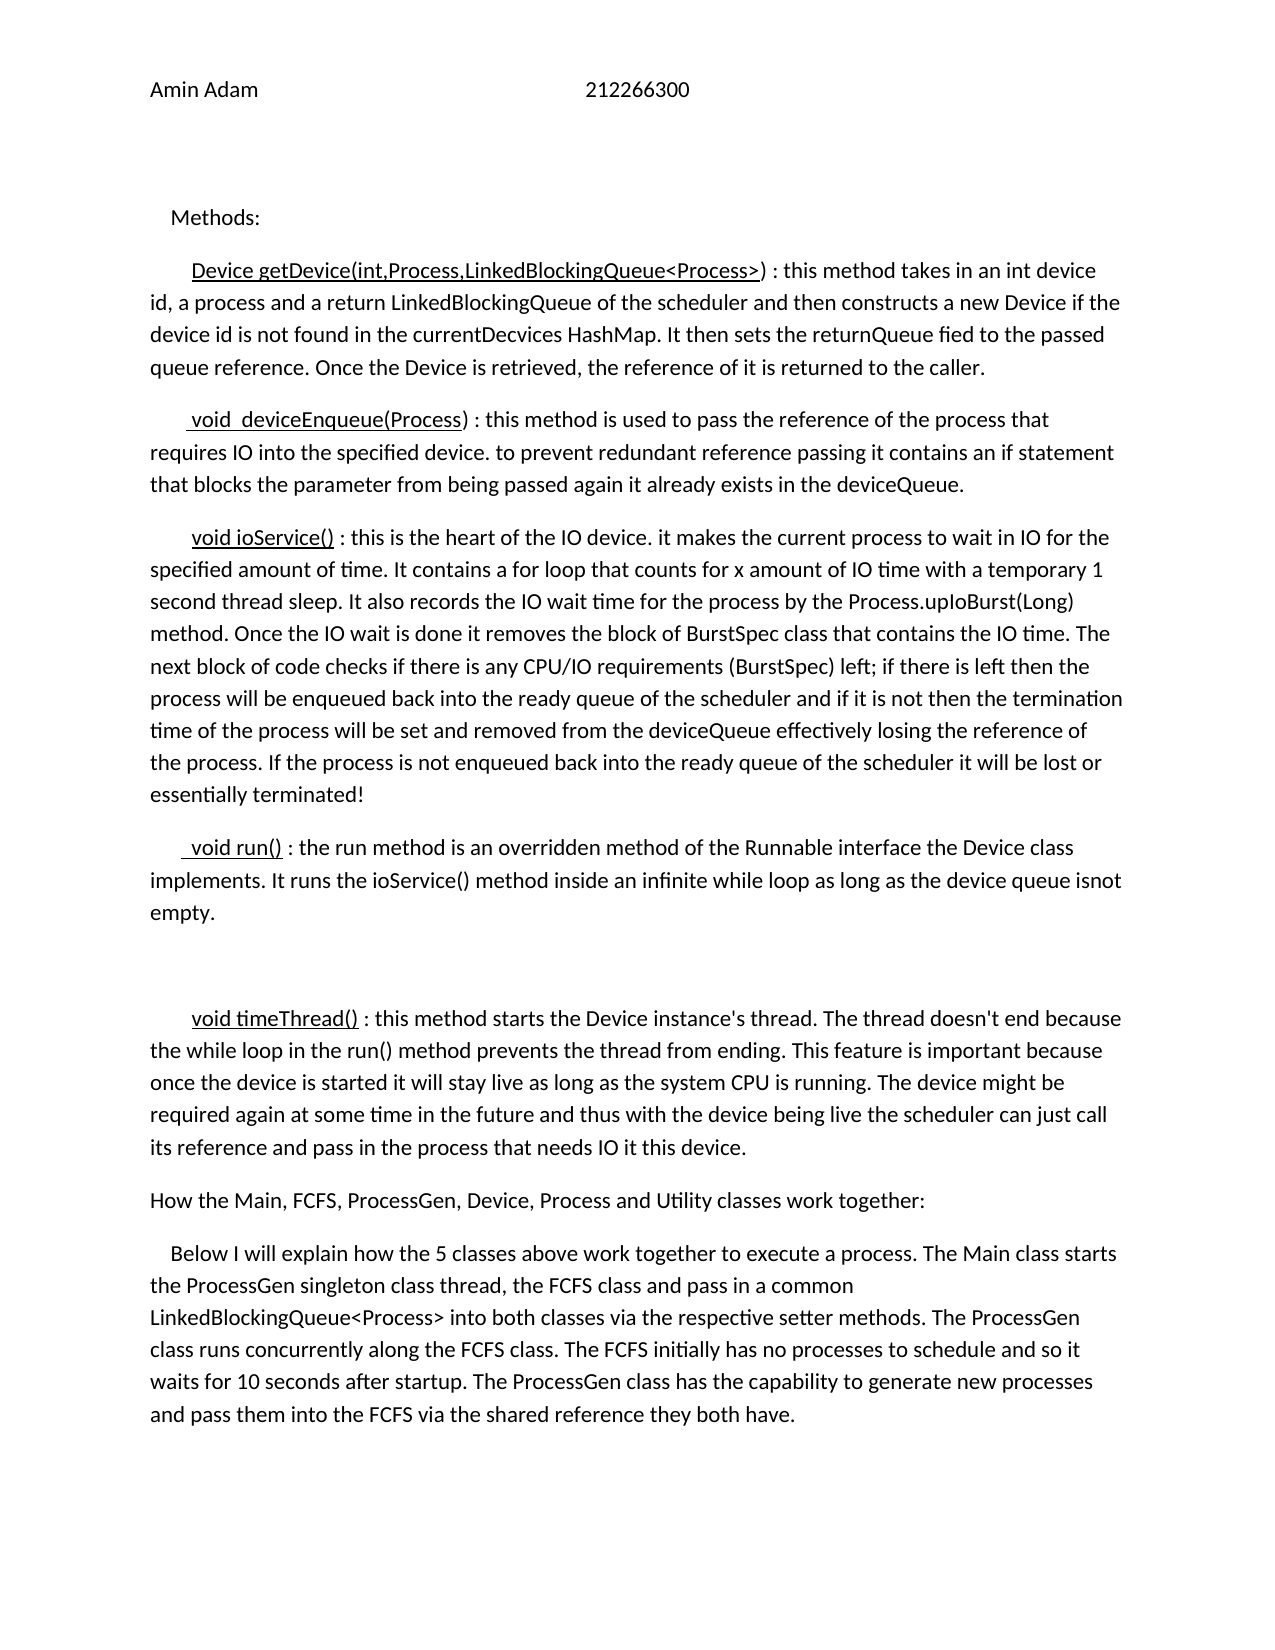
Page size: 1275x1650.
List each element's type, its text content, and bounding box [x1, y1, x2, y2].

text How the Main, FCFS, ProcessGen, Device, Process and Utility classes work together: [150, 1186, 1125, 1214]
text void timeThread() : this method starts the Device instance's thread. The thread doesn't end because the while loop in the run() method prevents the thread from ending. This feature is important because once the device is started it will stay live as long as the system CPU is running. The device might be required again at some time in the future and thus with the device being live the scheduler can just call its reference and pass in the process that needs IO it this device. [150, 1004, 1125, 1161]
text void deviceEnqueue(Process) : this method is used to pass the reference of the process that requires IO into the specified device. to prevent redundant reference passing it contains an if statement that blocks the parameter from being passed again it already exists in the deviceQueue. [150, 406, 1125, 498]
text Device getDevice(int,Process,LinkedBlockingQueue<Process>) : this method takes in an int device id, a process and a return LinkedBlockingQueue of the scheduler and then constructs a new Device if the device id is not found in the currentDecvices HashMap. It then sets the returnQueue fied to the passed queue reference. Once the Device is retrieved, the reference of it is returned to the caller. [150, 256, 1125, 381]
text Methods: [150, 203, 1125, 231]
text void run() : the run method is an overridden method of the Runnable interface the Device class implements. It runs the ioService() method inside an infinite while loop as long as the device queue isnot empty. [150, 833, 1125, 926]
text Below I will explain how the 5 classes above work together to execute a process. The Main class starts the ProcessGen singleton class thread, the FCFS class and pass in a common LinkedBlockingQueue<Process> into both classes via the respective setter methods. The ProcessGen class runs concurrently along the FCFS class. The FCFS initially has no processes to schedule and so it waits for 10 seconds after startup. The ProcessGen class has the capability to generate new processes and pass them into the FCFS via the shared reference they both have. [150, 1239, 1125, 1428]
text void ioService() : this is the heart of the IO device. it makes the current process to wait in IO for the specified amount of time. It contains a for loop that counts for x amount of IO time with a temporary 1 second thread sleep. It also records the IO wait time for the process by the Process.upIoBurst(Long) method. Once the IO wait is done it removes the block of BurstSpec class that contains the IO time. The next block of code checks if there is any CPU/IO requirements (BurstSpec) left; if there is left then the process will be enqueued back into the ready queue of the scheduler and if it is not then the termination time of the process will be set and removed from the deviceQueue effectively losing the reference of the process. If the process is not enqueued back into the ready queue of the scheduler it will be lost or essentially terminated! [150, 523, 1125, 808]
